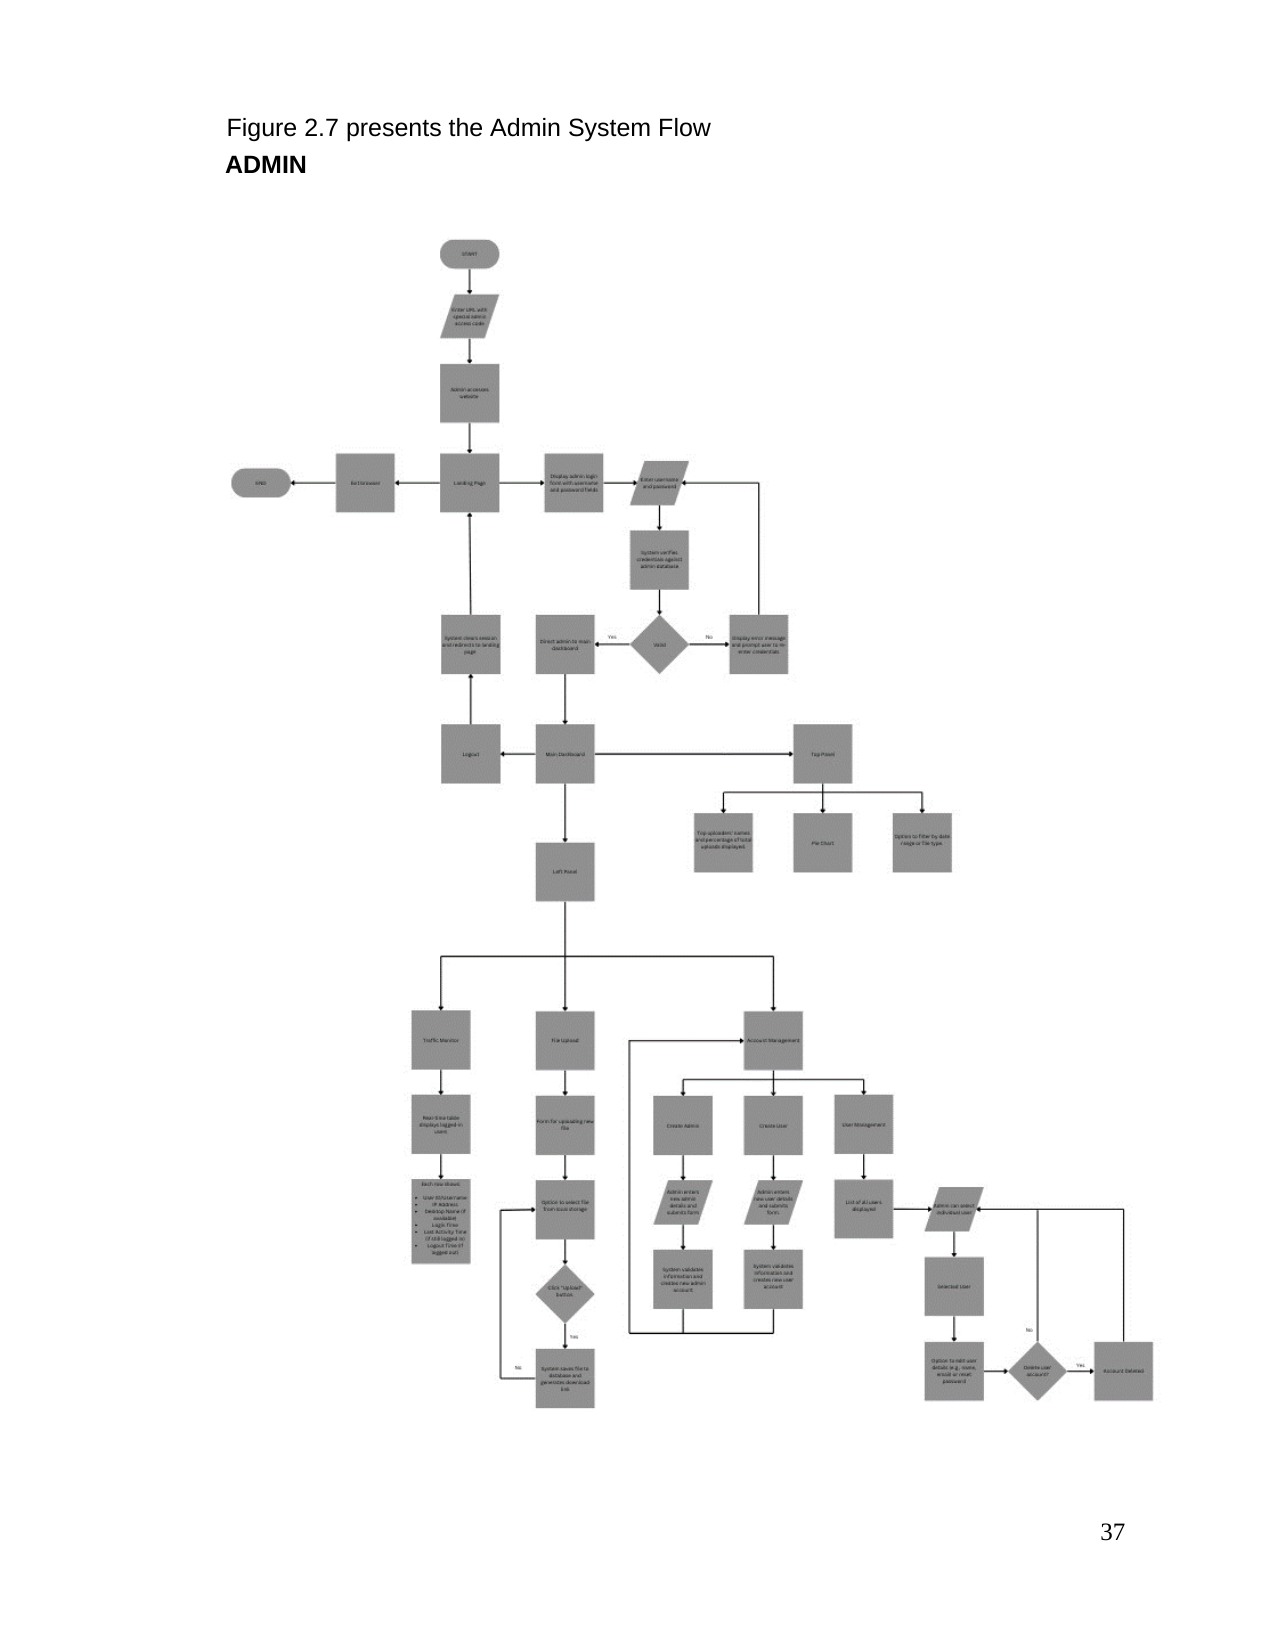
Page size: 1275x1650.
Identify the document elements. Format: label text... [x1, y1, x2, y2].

picture [203, 208, 1179, 1439]
text ADMIN [225, 150, 1125, 179]
